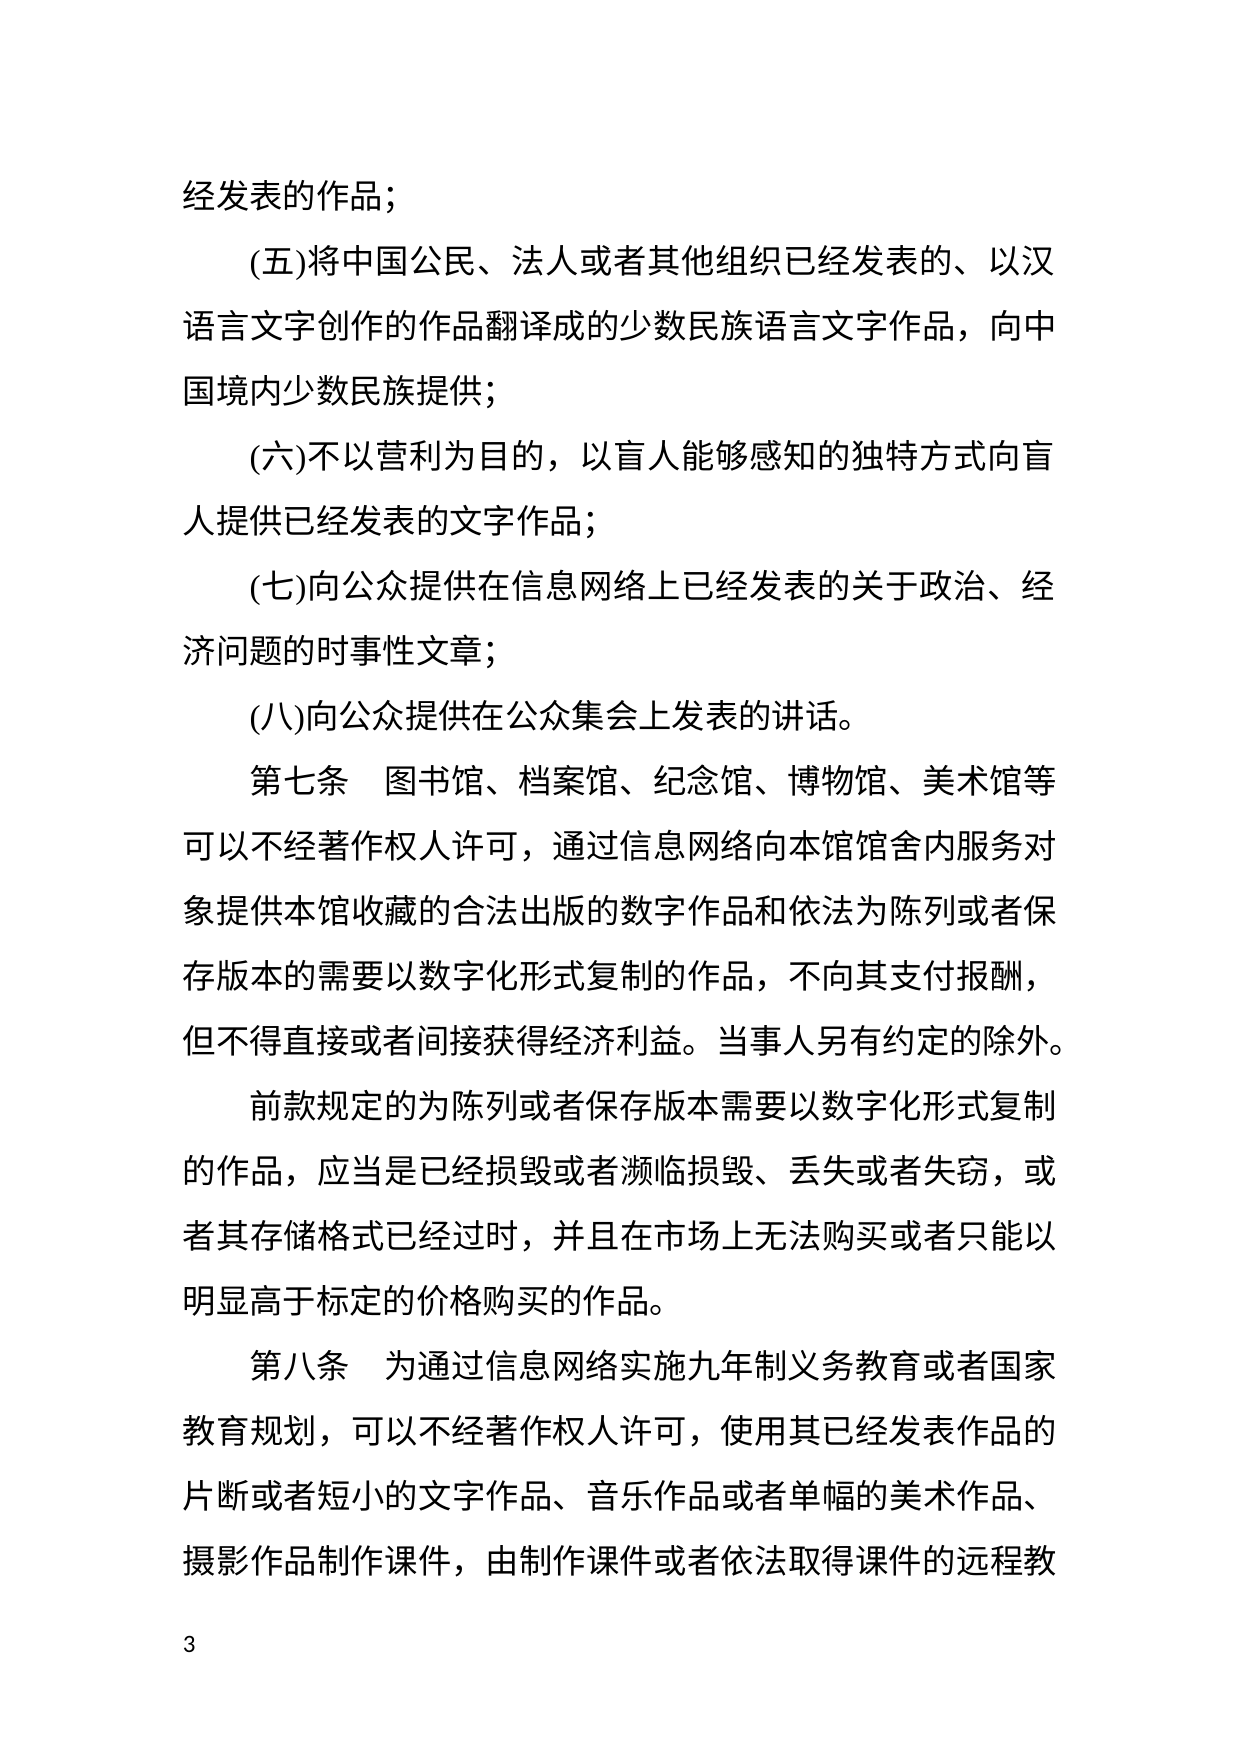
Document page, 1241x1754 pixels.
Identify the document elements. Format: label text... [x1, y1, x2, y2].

text 第七条 图书馆、档案馆、纪念馆、博物馆、美术馆等可以不经著作权人许可，通过信息网络向本馆馆舍内服务对象提供本馆收藏的合法出版的数字作品和依法为陈列或者保存版本的需要以数字化形式复制的作品，不向其支付报酬，但不得直接或者间接获得经济利益。当事人另有约定的除外。 [183, 747, 1058, 1072]
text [183, 162, 1058, 227]
text (七)向公众提供在信息网络上已经发表的关于政治、经济问题的时事性文章； [183, 552, 1058, 682]
text (八)向公众提供在公众集会上发表的讲话。 [183, 682, 1058, 747]
text 前款规定的为陈列或者保存版本需要以数字化形式复制的作品，应当是已经损毁或者濒临损毁、丢失或者失窃，或者其存储格式已经过时，并且在市场上无法购买或者只能以明显高于标定的价格购买的作品。 [183, 1072, 1058, 1332]
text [183, 1332, 1058, 1592]
text (五)将中国公民、法人或者其他组织已经发表的、以汉语言文字创作的作品翻译成的少数民族语言文字作品，向中国境内少数民族提供； [183, 227, 1058, 422]
text (六)不以营利为目的，以盲人能够感知的独特方式向盲人提供已经发表的文字作品； [183, 422, 1058, 552]
